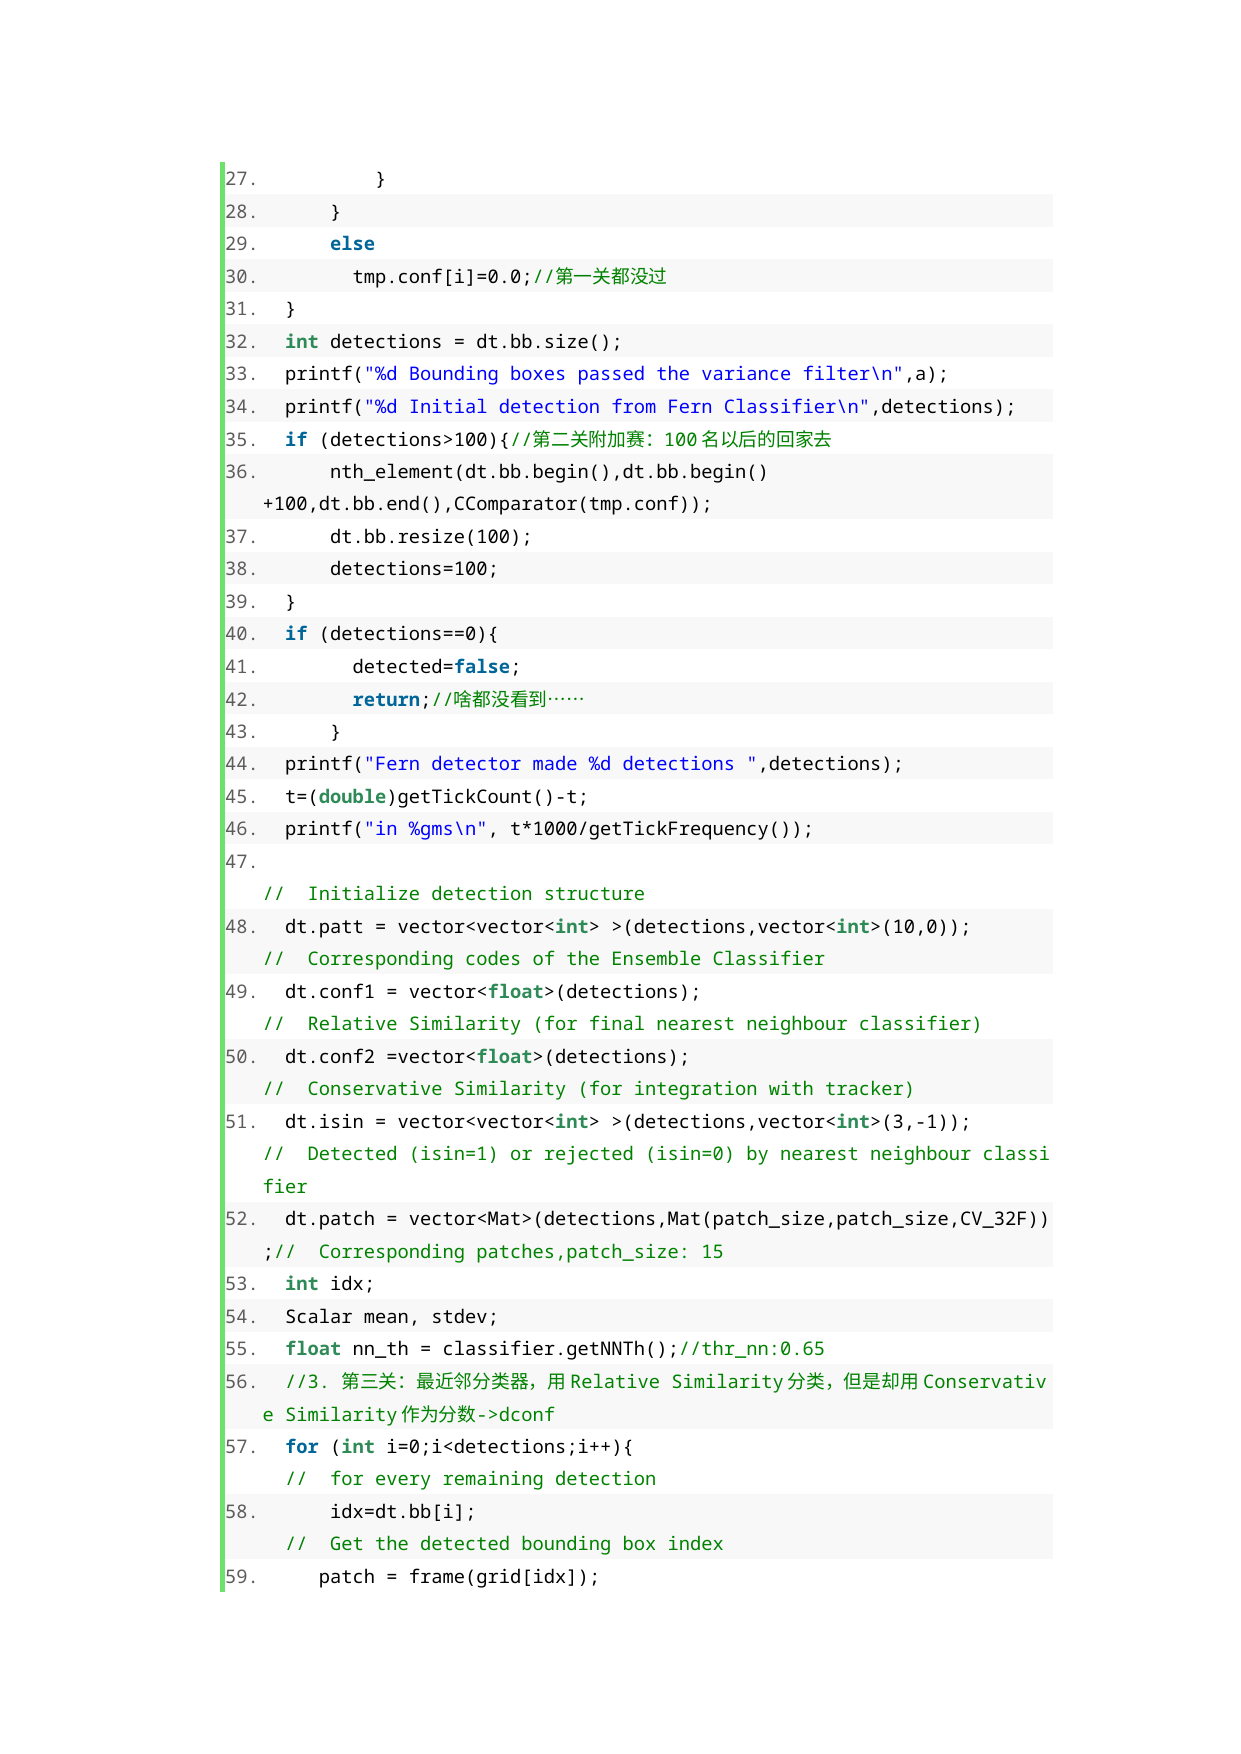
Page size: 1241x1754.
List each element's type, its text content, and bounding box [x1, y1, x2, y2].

list dt.isin = vector<vector<int> >(detections,vector<int>(3,-1)); // Detected (isin=1) or rejected (isin=0) by nearest neighbour classifier [225, 1104, 1053, 1202]
list printf("in %gms\n", t*1000/getTickFrequency()); [225, 812, 1053, 844]
list } [225, 714, 1053, 747]
list float nn_th = classifier.getNNTh();//thr_nn:0.65 [225, 1332, 1053, 1364]
list tmp.conf[i]=0.0;//第一关都没过 [225, 259, 1053, 292]
list dt.bb.resize(100); [225, 519, 1053, 552]
list return;//啥都没看到…… [225, 682, 1053, 714]
list dt.patt = vector<vector<int> >(detections,vector<int>(10,0)); // Corresponding codes of the Ensemble Classifier [225, 909, 1053, 974]
list printf("%d Bounding boxes passed the variance filter\n",a); [225, 357, 1053, 389]
list detected=false; [225, 649, 1053, 682]
list dt.conf2 =vector<float>(detections); // Conservative Similarity (for integration with tracker) [225, 1039, 1053, 1104]
list } [225, 194, 1053, 227]
list //3. 第三关：最近邻分类器，用Relative Similarity分类，但是却用 Conservative Similarity作为分数->dconf [225, 1364, 1053, 1429]
list } [225, 292, 1053, 324]
list printf("%d Initial detection from Fern Classifier\n",detections); [225, 389, 1053, 422]
list printf("Fern detector made %d detections ",detections); [225, 747, 1053, 779]
list t=(double)getTickCount()-t; [225, 779, 1053, 812]
list // Initialize detection structure [225, 844, 1053, 909]
list int idx; [225, 1267, 1053, 1299]
list if (detections==0){ [225, 617, 1053, 649]
list else [225, 227, 1053, 259]
list patch = frame(grid[idx]); [225, 1559, 1053, 1592]
list dt.conf1 = vector<float>(detections); // Relative Similarity (for final nearest neighbour classifier) [225, 974, 1053, 1039]
list detections=100; [225, 552, 1053, 584]
list } [225, 162, 1053, 194]
list for (int i=0;i<detections;i++){ // for every remaining detection [225, 1429, 1053, 1494]
list int detections = dt.bb.size(); [225, 324, 1053, 357]
list if (detections>100){//第二关附加赛：100名以后的回家去 [225, 422, 1053, 454]
list Scalar mean, stdev; [225, 1299, 1053, 1332]
list nth_element(dt.bb.begin(),dt.bb.begin()+100,dt.bb.end(),CComparator(tmp.conf)); [225, 454, 1053, 519]
list idx=dt.bb[i]; // Get the detected bounding box index [225, 1494, 1053, 1559]
list } [225, 584, 1053, 617]
list dt.patch = vector<Mat>(detections,Mat(patch_size,patch_size,CV_32F));// Corresponding patches,patch_size: 15 [225, 1202, 1053, 1267]
